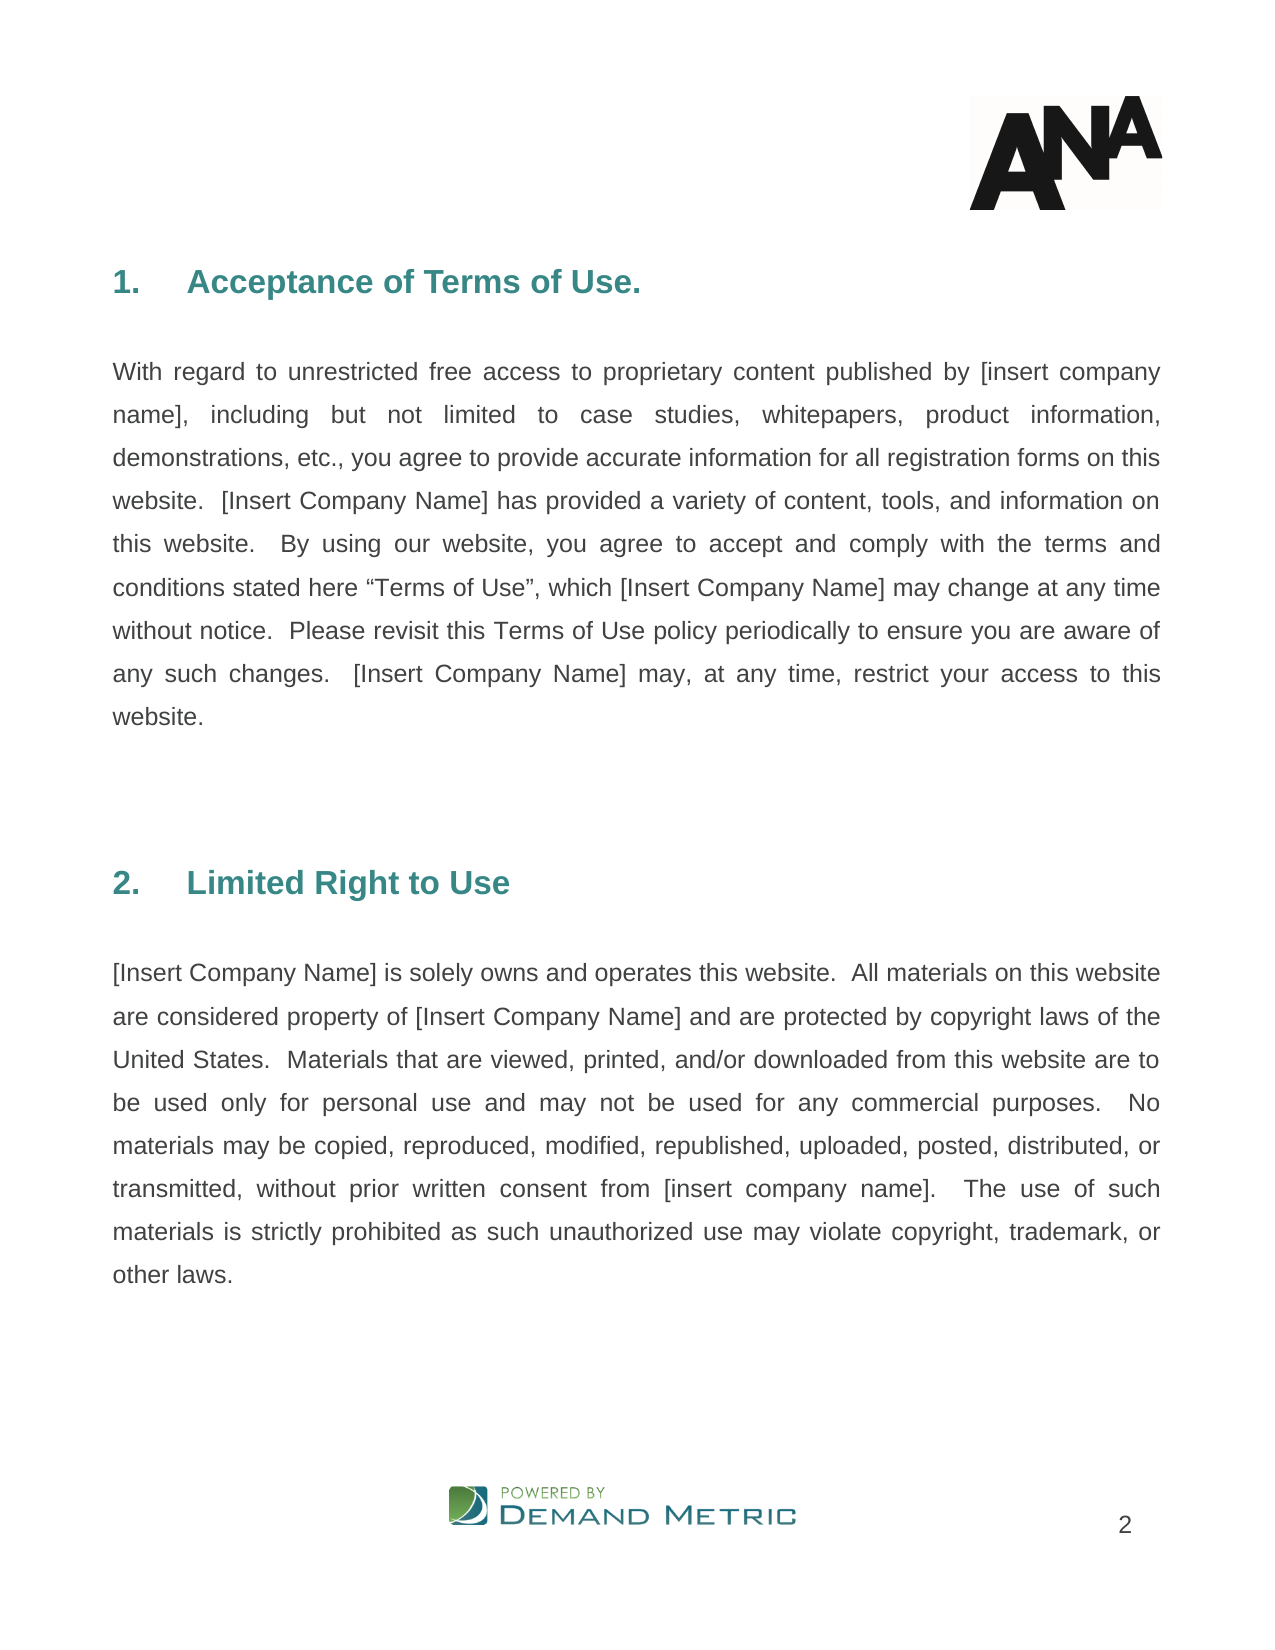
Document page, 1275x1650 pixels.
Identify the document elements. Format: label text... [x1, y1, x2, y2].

picture [969, 96, 1163, 210]
text With regard to unrestricted free access to proprietary content published by [insert company name], including but not limited to case studies, whitepapers, product information, demonstrations, etc., you agree to provide accurate information for all registration forms on this website. [Insert Company Name] has provided a variety of content, tools, and information on this website. By using our website, you agree to accept and comply with the terms and conditions stated here “Terms of Use”, which [Insert Company Name] may change at any time without notice. Please revisit this Terms of Use policy periodically to ensure you are aware of any such changes. [Insert Company Name] may, at any time, restrict your access to this website. [112, 357, 1162, 731]
text [Insert Company Name] is solely owns and operates this website. All materials on this website are considered property of [Insert Company Name] and are protected by copyright laws of the United States. Materials that are viewed, printed, and/or downloaded from this website are to be used only for personal use and may not be used for any commercial purposes. No materials may be copied, reproduced, modified, republished, uploaded, posted, distributed, or transmitted, without prior written consent from [insert company name]. The use of such materials is strictly prohibited as such unauthorized use may violate copyright, trademark, or other laws. [112, 958, 1162, 1289]
subtitle Acceptance of Terms of Use. [112, 262, 1162, 300]
picture [442, 1480, 807, 1534]
subtitle Limited Right to Use [112, 863, 1162, 902]
